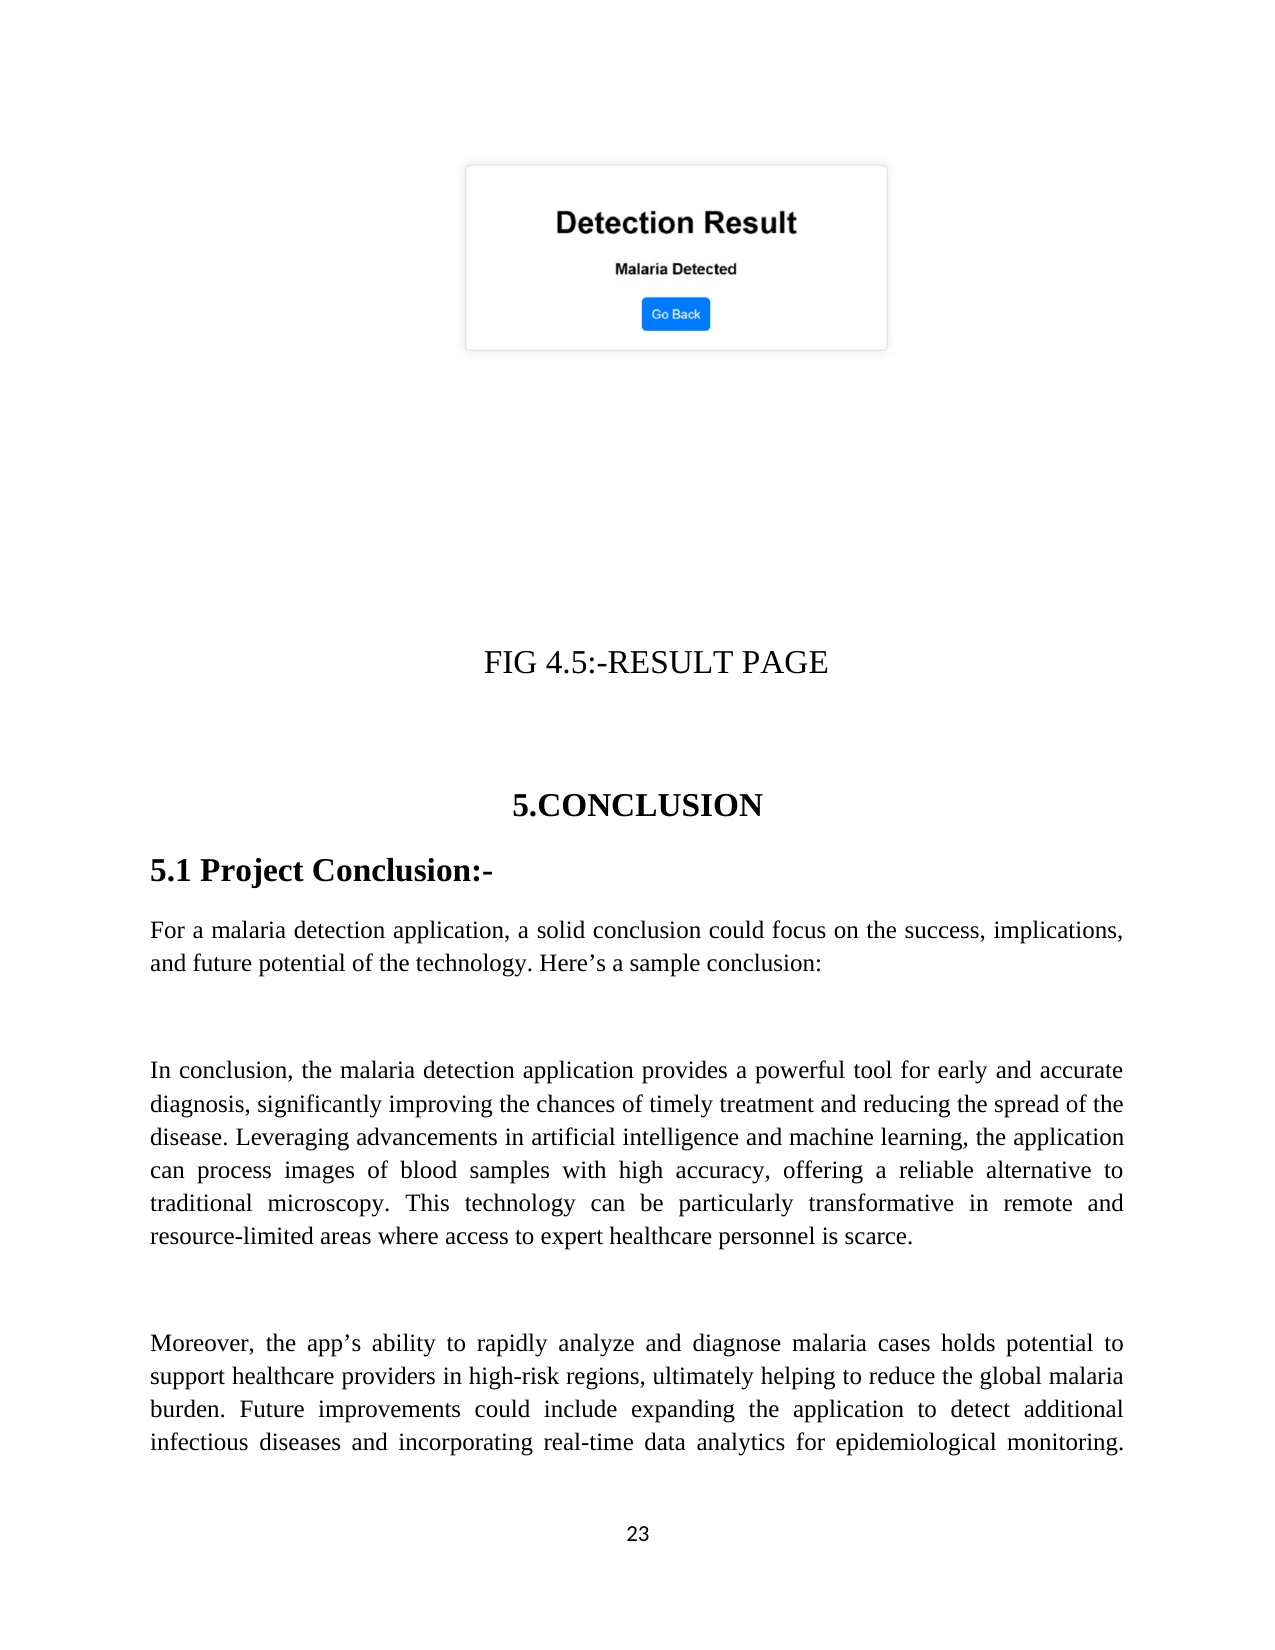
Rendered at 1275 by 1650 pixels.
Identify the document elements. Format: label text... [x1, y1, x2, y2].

text 5.CONCLUSION [150, 785, 1125, 823]
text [150, 1328, 1125, 1456]
text 5.1 Project Conclusion:- [150, 850, 1125, 888]
text For a malaria detection application, a solid conclusion could focus on the success, implications, and future potential of the technology. Here’s a sample conclusion: [150, 915, 1125, 977]
picture [187, 150, 1163, 607]
text FIG 4.5:-RESULT PAGE [187, 642, 1125, 680]
text In conclusion, the malaria detection application provides a powerful tool for early and accurate diagnosis, significantly improving the chances of timely treatment and reducing the spread of the disease. Leveraging advancements in artificial intelligence and machine learning, the application can process images of blood samples with high accuracy, offering a reliable alternative to traditional microscopy. This technology can be particularly transformative in remote and resource-limited areas where access to expert healthcare personnel is scarce. [150, 1056, 1125, 1249]
